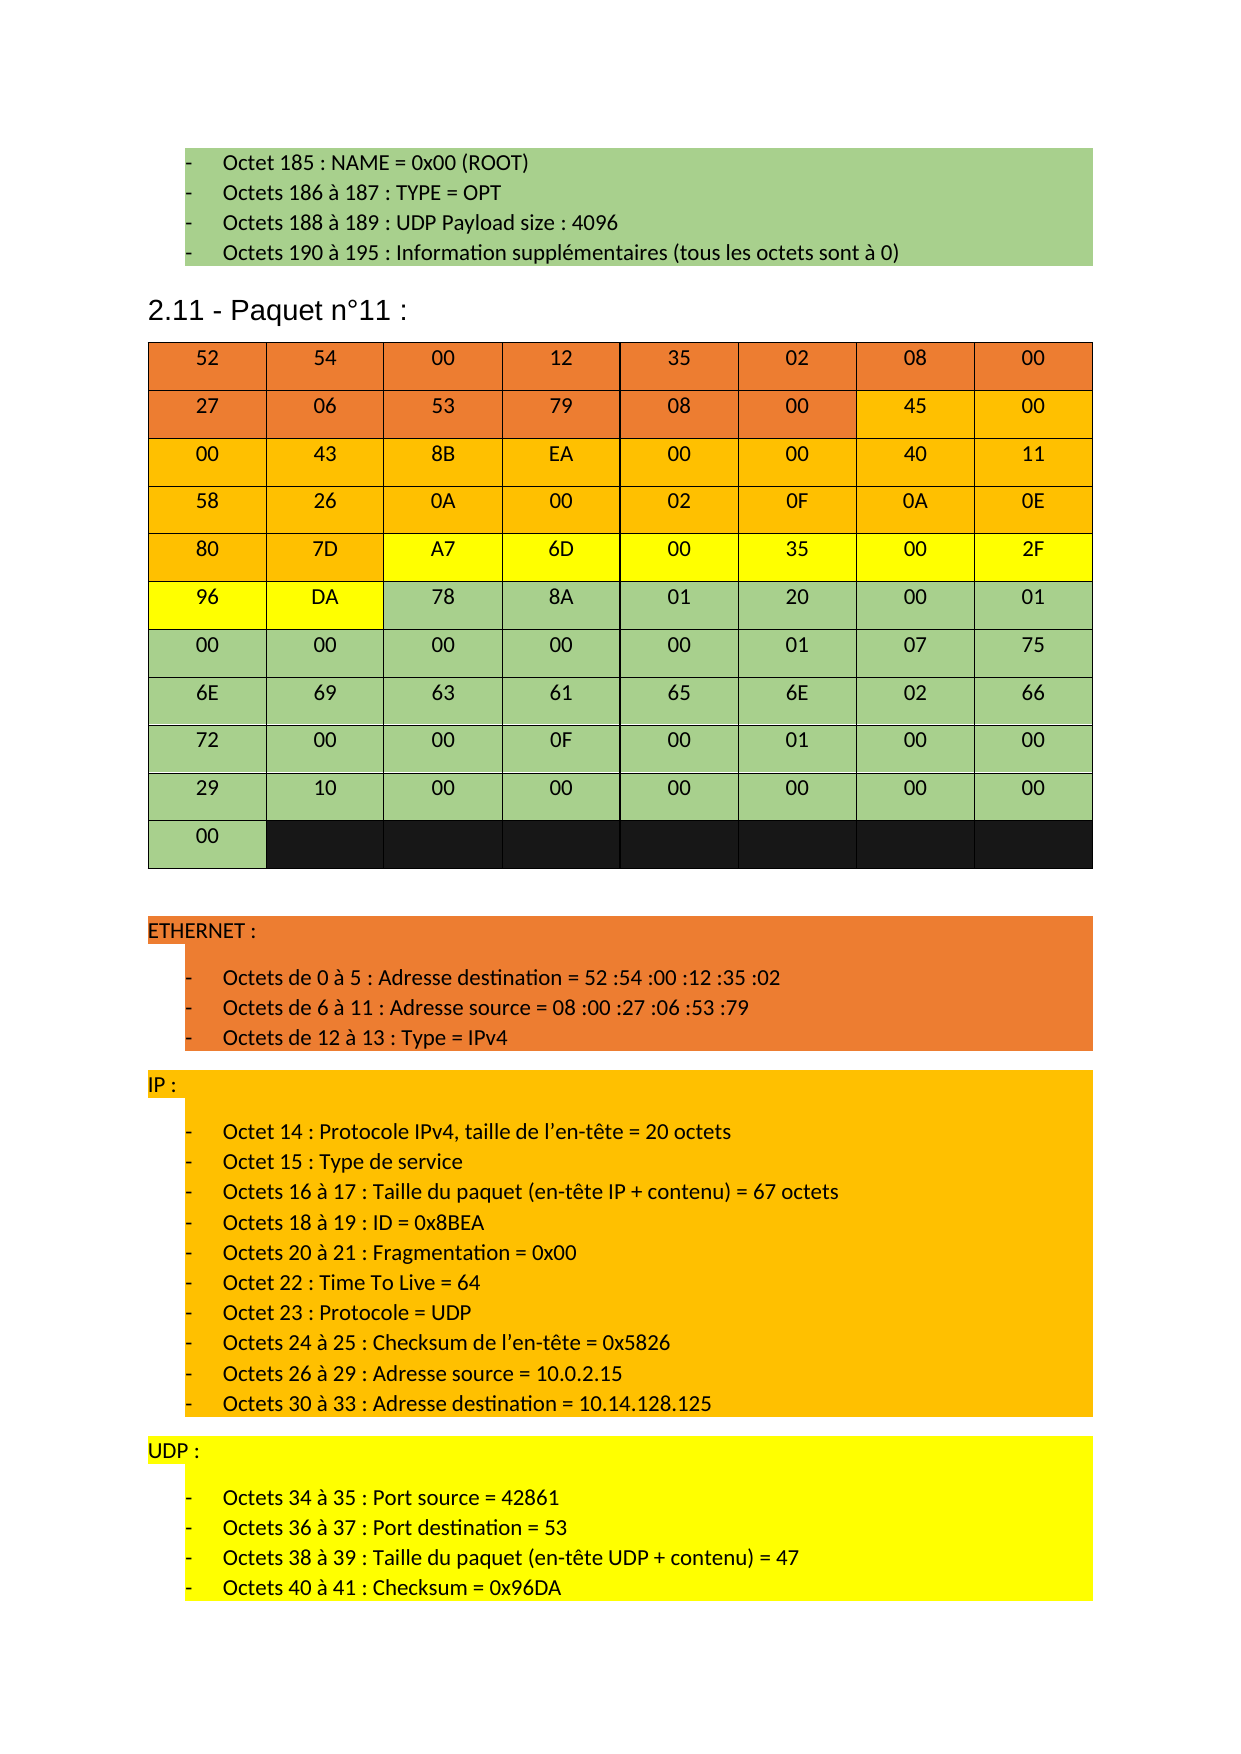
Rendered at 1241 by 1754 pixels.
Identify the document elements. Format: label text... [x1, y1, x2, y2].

list Octets 34 à 35 : Port source = 42861 [185, 1483, 1093, 1511]
table_cell 00 [857, 774, 974, 820]
list Octets 18 à 19 : ID = 0x8BEA [185, 1208, 1093, 1236]
table_cell 75 [975, 630, 1092, 677]
table_header 12 [503, 343, 619, 390]
table_header 02 [739, 343, 856, 390]
table_cell 00 [621, 630, 738, 677]
table_cell 72 [149, 726, 266, 772]
table_cell 66 [975, 678, 1092, 724]
table_cell 80 [149, 534, 266, 581]
table_cell 00 [975, 391, 1092, 438]
table_cell 00 [149, 821, 266, 868]
text IP : [148, 1070, 1093, 1098]
table_header 00 [384, 343, 502, 390]
table_cell [975, 821, 1092, 868]
table_cell 01 [739, 726, 856, 772]
list Octets de 6 à 11 : Adresse source = 08 :00 :27 :06 :53 :79 [185, 993, 1093, 1021]
table_cell 35 [739, 534, 856, 581]
table_header 54 [267, 343, 383, 390]
table_cell 69 [267, 678, 383, 724]
subtitle 2.11 - Paquet n°11 : [148, 293, 1093, 327]
table_cell 58 [149, 487, 266, 533]
table_cell 00 [857, 726, 974, 772]
list Octet 22 : Time To Live = 64 [185, 1268, 1093, 1296]
table_cell 0F [739, 487, 856, 533]
table_cell 06 [267, 391, 383, 438]
table_cell 10 [267, 774, 383, 820]
table_cell [267, 821, 383, 868]
table_cell 02 [857, 678, 974, 724]
table_cell 00 [857, 582, 974, 629]
table_header 08 [857, 343, 974, 390]
table_cell [621, 821, 738, 868]
table_cell 53 [384, 391, 502, 438]
list Octets 186 à 187 : TYPE = OPT [185, 178, 1093, 206]
text UDP : [148, 1436, 1093, 1464]
list Octets 38 à 39 : Taille du paquet (en-tête UDP + contenu) = 47 [185, 1543, 1093, 1571]
table_cell 00 [384, 630, 502, 677]
table_cell 00 [621, 439, 738, 486]
list Octets 30 à 33 : Adresse destination = 10.14.128.125 [185, 1389, 1093, 1417]
table_cell 00 [621, 774, 738, 820]
table_cell 2F [975, 534, 1092, 581]
table_cell 26 [267, 487, 383, 533]
list Octets de 0 à 5 : Adresse destination = 52 :54 :00 :12 :35 :02 [185, 963, 1093, 991]
table_header 52 [149, 343, 266, 390]
list Octet 14 : Protocole IPv4, taille de l’en-tête = 20 octets [185, 1117, 1093, 1145]
list Octets 20 à 21 : Fragmentation = 0x00 [185, 1238, 1093, 1266]
table_cell 0F [503, 726, 619, 772]
table_cell [857, 821, 974, 868]
table_cell 63 [384, 678, 502, 724]
list Octets 36 à 37 : Port destination = 53 [185, 1513, 1093, 1541]
list Octets 16 à 17 : Taille du paquet (en-tête IP + contenu) = 67 octets [185, 1177, 1093, 1205]
table_cell 61 [503, 678, 619, 724]
table_cell 07 [857, 630, 974, 677]
text ETHERNET : [148, 916, 1093, 944]
list Octets 26 à 29 : Adresse source = 10.0.2.15 [185, 1359, 1093, 1387]
table_cell 0E [975, 487, 1092, 533]
table_cell 00 [503, 487, 619, 533]
table_cell 01 [975, 582, 1092, 629]
table_cell 27 [149, 391, 266, 438]
table_cell [503, 821, 619, 868]
list Octets 40 à 41 : Checksum = 0x96DA [185, 1573, 1093, 1601]
table_cell 29 [149, 774, 266, 820]
table_cell 00 [267, 630, 383, 677]
table_cell [739, 821, 856, 868]
table_cell A7 [384, 534, 502, 581]
table_cell 00 [267, 726, 383, 772]
table_cell 11 [975, 439, 1092, 486]
table_cell 02 [621, 487, 738, 533]
table_cell 0A [857, 487, 974, 533]
list Octet 185 : NAME = 0x00 (ROOT) [185, 148, 1093, 176]
table_cell 00 [739, 774, 856, 820]
table_cell 00 [384, 774, 502, 820]
table_cell 00 [149, 630, 266, 677]
table_cell 96 [149, 582, 266, 629]
table_cell 78 [384, 582, 502, 629]
table_cell 8B [384, 439, 502, 486]
table_cell 79 [503, 391, 619, 438]
table_cell 00 [149, 439, 266, 486]
table_header 35 [621, 343, 738, 390]
table_cell 01 [739, 630, 856, 677]
table_cell 6E [149, 678, 266, 724]
table_cell 01 [621, 582, 738, 629]
table_cell 45 [857, 391, 974, 438]
table_cell 0A [384, 487, 502, 533]
table_cell 7D [267, 534, 383, 581]
table_cell DA [267, 582, 383, 629]
table_cell 8A [503, 582, 619, 629]
table_cell 6E [739, 678, 856, 724]
list Octets 24 à 25 : Checksum de l’en-tête = 0x5826 [185, 1328, 1093, 1356]
table_cell 08 [621, 391, 738, 438]
table_cell 00 [621, 726, 738, 772]
table_cell 6D [503, 534, 619, 581]
table_cell 00 [621, 534, 738, 581]
table_cell 00 [739, 439, 856, 486]
table_cell 00 [975, 726, 1092, 772]
list Octet 23 : Protocole = UDP [185, 1298, 1093, 1326]
table_header 00 [975, 343, 1092, 390]
list Octets 190 à 195 : Information supplémentaires (tous les octets sont à 0) [185, 238, 1093, 266]
table_cell [384, 821, 502, 868]
table_cell 00 [739, 391, 856, 438]
table_cell 43 [267, 439, 383, 486]
table_cell 00 [503, 630, 619, 677]
table_cell 00 [857, 534, 974, 581]
table_cell 00 [384, 726, 502, 772]
list Octets 188 à 189 : UDP Payload size : 4096 [185, 208, 1093, 236]
table_cell 40 [857, 439, 974, 486]
table_cell EA [503, 439, 619, 486]
table_cell 20 [739, 582, 856, 629]
list Octet 15 : Type de service [185, 1147, 1093, 1175]
list Octets de 12 à 13 : Type = IPv4 [185, 1023, 1093, 1051]
table_cell 65 [621, 678, 738, 724]
table_cell 00 [503, 774, 619, 820]
table_cell 00 [975, 774, 1092, 820]
